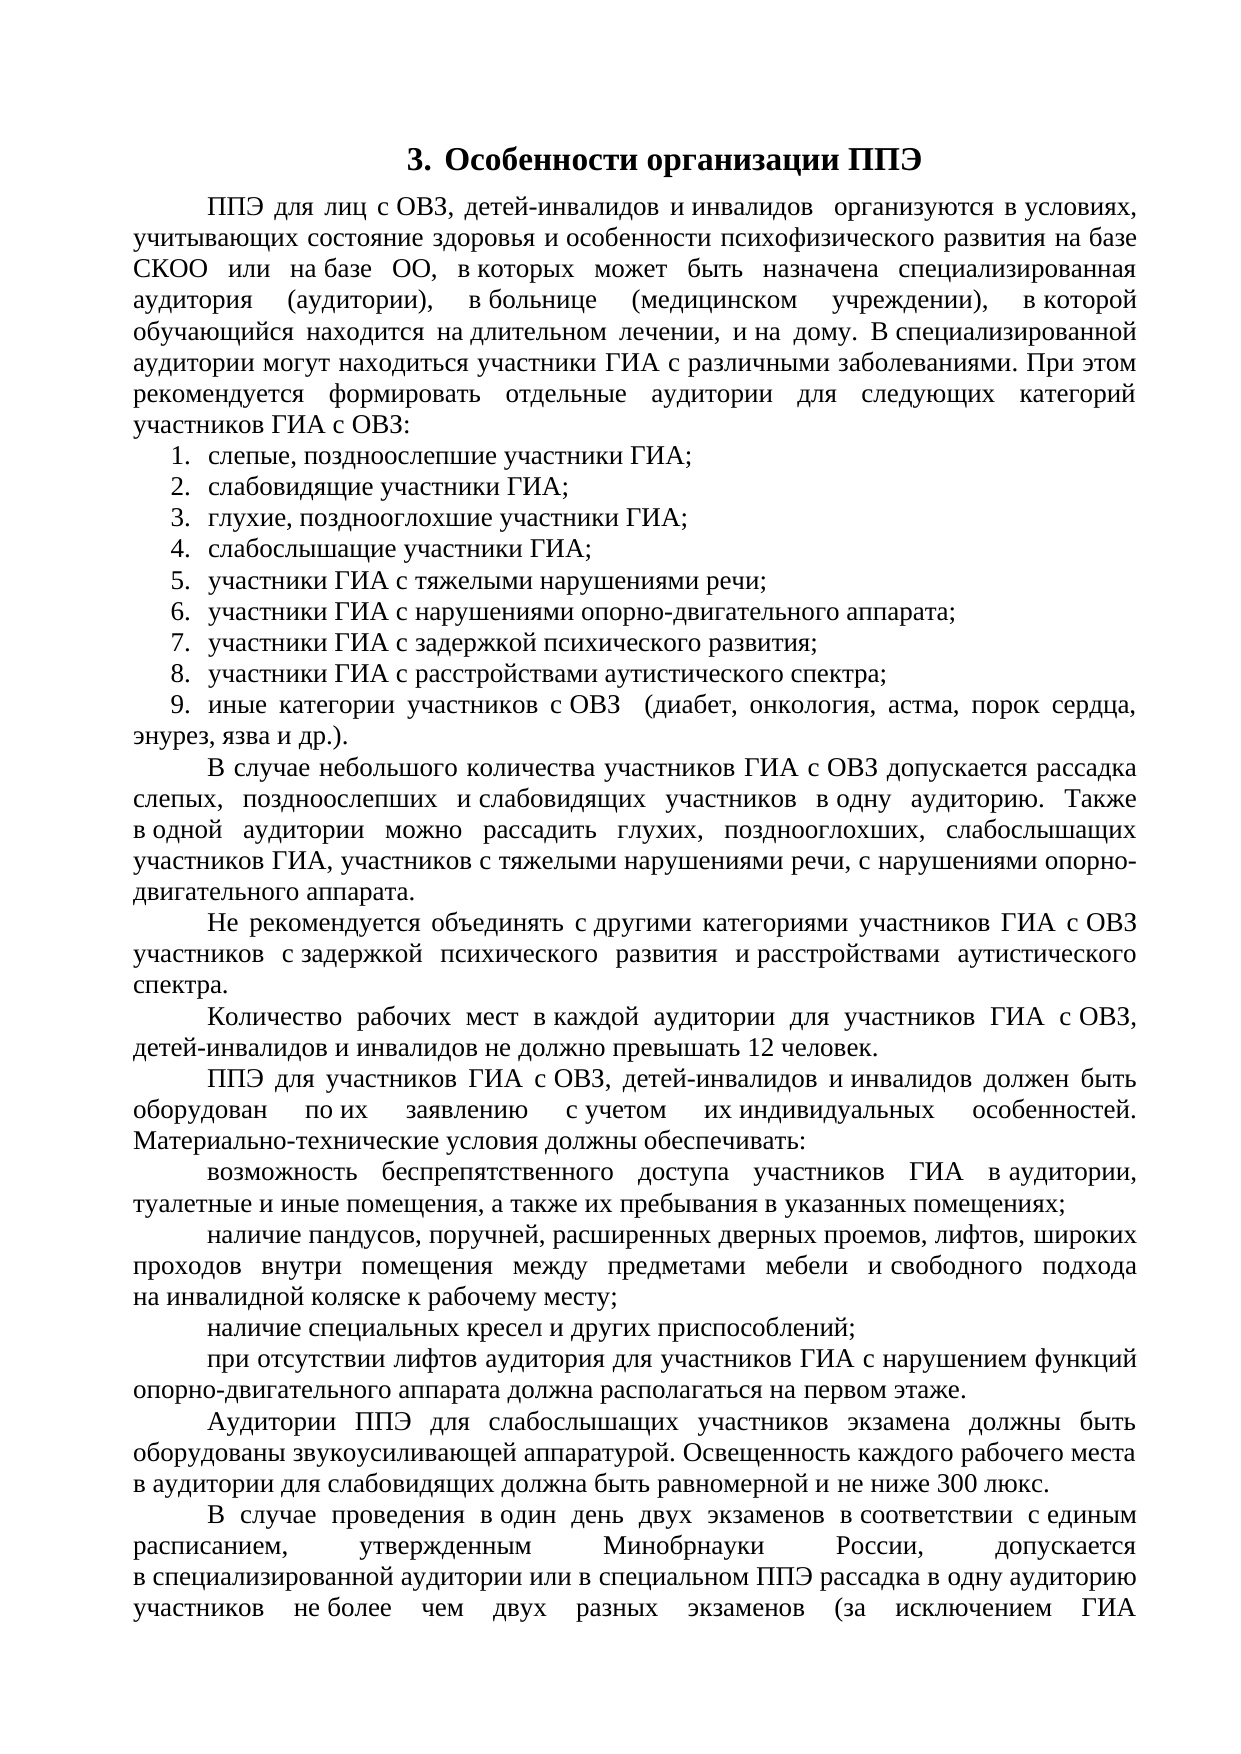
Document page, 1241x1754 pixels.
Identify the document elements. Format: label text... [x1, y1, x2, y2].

text возможность беспрепятственного доступа участников ГИА в аудитории, туалетные и иные помещения, а также их пребывания в указанных помещениях; [133, 1156, 1137, 1218]
list участники ГИА с тяжелыми нарушениями речи; [170, 564, 1137, 595]
text ППЭ для участников ГИА с ОВЗ, детей-инвалидов и инвалидов должен быть оборудован по их заявлению с учетом их индивидуальных особенностей. Материально-технические условия должны обеспечивать: [133, 1062, 1137, 1156]
list иные категории участников с ОВЗ (диабет, онкология, астма, порок сердца, энурез, язва и др.). [133, 688, 1137, 751]
text Аудитории ППЭ для слабослышащих участников экзамена должны быть оборудованы звукоусиливающей аппаратурой. Освещенность каждого рабочего места в аудитории для слабовидящих должна быть равномерной и не ниже 300 люкс. [133, 1405, 1137, 1498]
text ППЭ для лиц с ОВЗ, детей-инвалидов и инвалидов организуются в условиях, учитывающих состояние здоровья и особенности психофизического развития на базе СКОО или на базе ОО, в которых может быть назначена специализированная аудитория (аудитории), в больнице (медицинском учреждении), в которой обучающийся находится на длительном лечении, и на дому. В специализированной аудитории могут находиться участники ГИА с различными заболеваниями. При этом рекомендуется формировать отдельные аудитории для следующих категорий участников ГИА с ОВЗ: [133, 190, 1137, 439]
subtitle Особенности организации ППЭ [192, 139, 1137, 177]
list слабовидящие участники ГИА; [170, 470, 1137, 501]
text наличие специальных кресел и других приспособлений; [133, 1311, 1137, 1342]
list слабослышащие участники ГИА; [170, 533, 1137, 564]
list слепые, поздноослепшие участники ГИА; [170, 439, 1137, 470]
text наличие пандусов, поручней, расширенных дверных проемов, лифтов, широких проходов внутри помещения между предметами мебели и свободного подхода на инвалидной коляске к рабочему месту; [133, 1218, 1137, 1311]
text В случае небольшого количества участников ГИА с ОВЗ допускается рассадка слепых, поздноослепших и слабовидящих участников в одну аудиторию. Также в одной аудитории можно рассадить глухих, позднооглохших, слабослышащих участников ГИА, участников с тяжелыми нарушениями речи, с нарушениями опорно-двигательного аппарата. [133, 751, 1137, 906]
list участники ГИА с задержкой психического развития; [170, 626, 1137, 657]
text Количество рабочих мест в каждой аудитории для участников ГИА с ОВЗ, детей-инвалидов и инвалидов не должно превышать 12 человек. [133, 1000, 1137, 1062]
list участники ГИА с нарушениями опорно-двигательного аппарата; [170, 595, 1137, 626]
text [133, 1498, 1137, 1623]
list участники ГИА с расстройствами аутистического спектра; [170, 657, 1137, 688]
text при отсутствии лифтов аудитория для участников ГИА с нарушением функций опорно-двигательного аппарата должна располагаться на первом этаже. [133, 1342, 1137, 1405]
text Не рекомендуется объединять с другими категориями участников ГИА с ОВЗ участников с задержкой психического развития и расстройствами аутистического спектра. [133, 906, 1137, 1000]
list глухие, позднооглохшие участники ГИА; [170, 501, 1137, 533]
